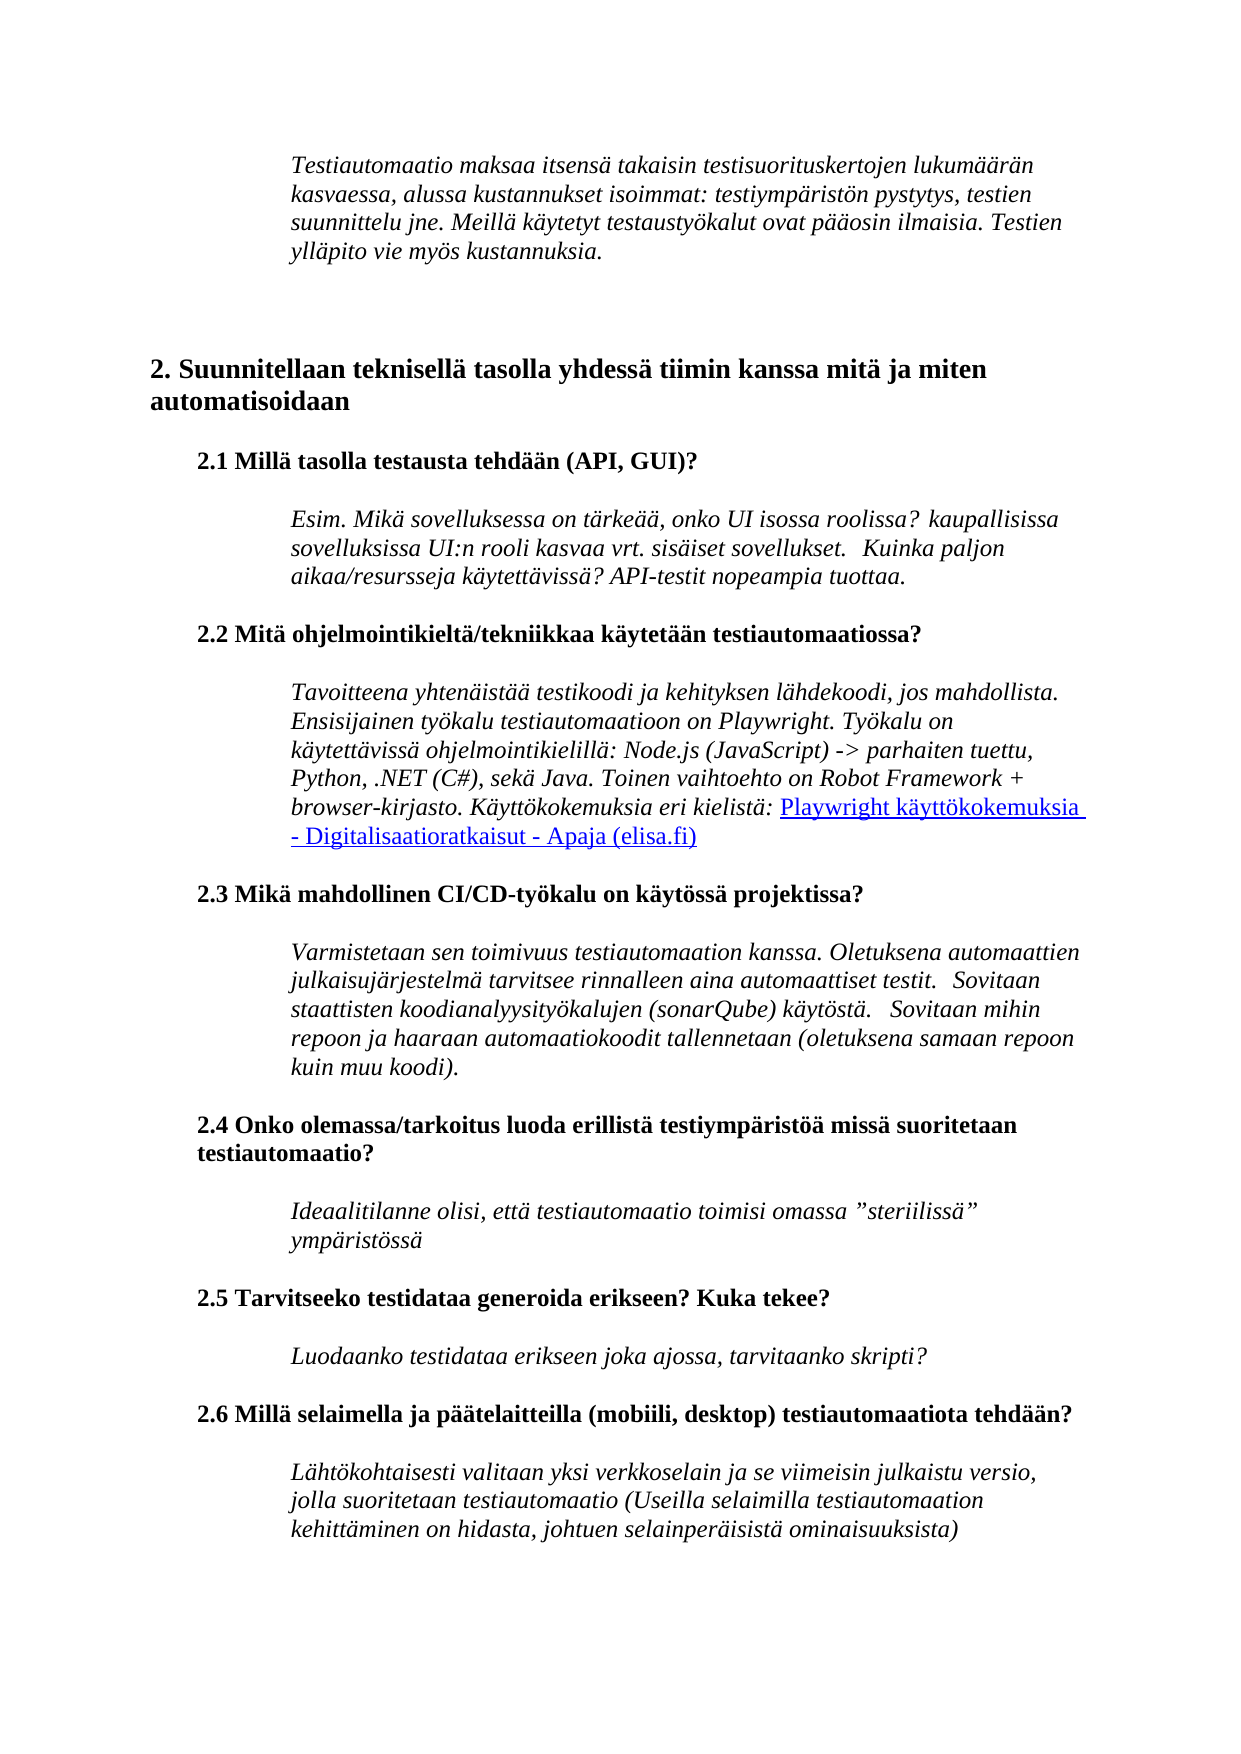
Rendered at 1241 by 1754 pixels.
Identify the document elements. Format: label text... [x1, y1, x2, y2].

text 2. Suunnitellaan teknisellä tasolla yhdessä tiimin kanssa mitä ja miten automatisoidaan [150, 352, 1090, 417]
text Luodaanko testidataa erikseen joka ajossa, tarvitaanko skripti? [291, 1341, 1090, 1370]
text Ideaalitilanne olisi, että testiautomaatio toimisi omassa ”steriilissä” ympäristössä [291, 1196, 1090, 1254]
text 2.1 Millä tasolla testausta tehdään (API, GUI)? [197, 446, 1090, 475]
text 2.6 Millä selaimella ja päätelaitteilla (mobiili, desktop) testiautomaatiota tehdään? [197, 1399, 1090, 1428]
text Tavoitteena yhtenäistää testikoodi ja kehityksen lähdekoodi, jos mahdollista. Ensisijainen työkalu testiautomaatioon on Playwright. Työkalu on käytettävissä ohjelmointikielillä: Node.js (JavaScript) -> parhaiten tuettu, Python, .NET (C#), sekä Java. Toinen vaihtoehto on Robot Framework + browser-kirjasto. Käyttökokemuksia eri kielistä: Playwright käyttökokemuksia - Digitalisaatioratkaisut - Apaja (elisa.fi) [291, 677, 1090, 850]
text 2.2 Mitä ohjelmointikieltä/tekniikkaa käytetään testiautomaatiossa? [197, 619, 1090, 648]
text 2.3 Mikä mahdollinen CI/CD-työkalu on käytössä projektissa? [197, 879, 1090, 908]
text 2.4 Onko olemassa/tarkoitus luoda erillistä testiympäristöä missä suoritetaan testiautomaatio? [197, 1110, 1090, 1167]
text Testiautomaatio maksaa itsensä takaisin testisuorituskertojen lukumäärän kasvaessa, alussa kustannukset isoimmat: testiympäristön pystytys, testien suunnittelu jne. Meillä käytetyt testaustyökalut ovat pääosin ilmaisia. Testien ylläpito vie myös kustannuksia. [291, 150, 1090, 265]
text Varmistetaan sen toimivuus testiautomaation kanssa. Oletuksena automaattien julkaisujärjestelmä tarvitsee rinnalleen aina automaattiset testit. Sovitaan staattisten koodianalyysityökalujen (sonarQube) käytöstä. Sovitaan mihin repoon ja haaraan automaatiokoodit tallennetaan (oletuksena samaan repoon kuin muu koodi). [291, 937, 1090, 1081]
text Lähtökohtaisesti valitaan yksi verkkoselain ja se viimeisin julkaistu versio, jolla suoritetaan testiautomaatio (Useilla selaimilla testiautomaation kehittäminen on hidasta, johtuen selainperäisistä ominaisuuksista) [291, 1457, 1090, 1543]
text Esim. Mikä sovelluksessa on tärkeää, onko UI isossa roolissa? kaupallisissa sovelluksissa UI:n rooli kasvaa vrt. sisäiset sovellukset. Kuinka paljon aikaa/resursseja käytettävissä? API-testit nopeampia tuottaa. [291, 504, 1090, 590]
text 2.5 Tarvitseeko testidataa generoida erikseen? Kuka tekee? [197, 1283, 1090, 1312]
